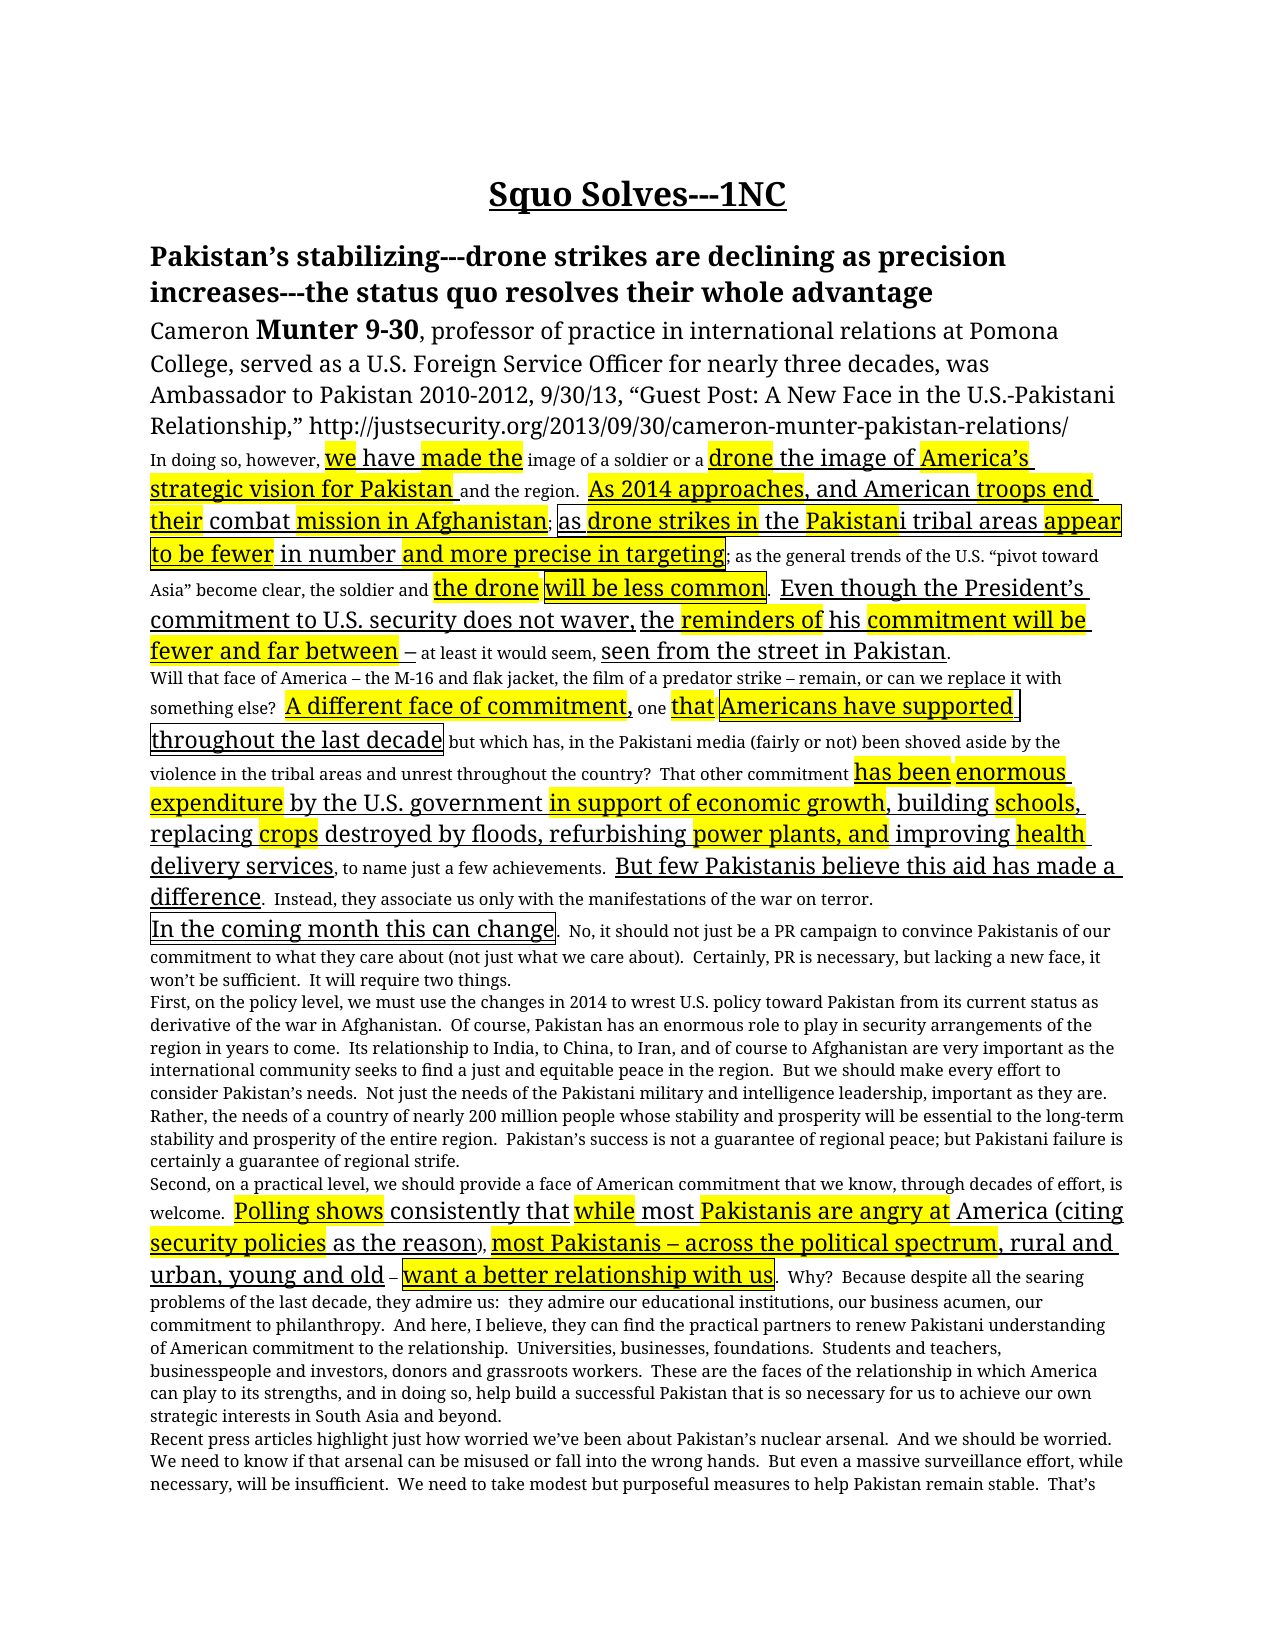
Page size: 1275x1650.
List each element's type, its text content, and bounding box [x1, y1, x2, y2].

text In the coming month this can change. No, it should not just be a PR campaign to convince Pakistanis of our commitment to what they care about (not just what we care about). Certainly, PR is necessary, but lacking a new face, it won’t be sufficient. It will require two things. [150, 912, 1125, 991]
subtitle Squo Solves---1NC [150, 171, 1125, 216]
subtitle Pakistan’s stabilizing---drone strikes are declining as precision increases---the status quo resolves their whole advantage [150, 237, 1125, 311]
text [150, 1427, 1125, 1495]
text In doing so, however, we have made the image of a soldier or a drone the image of America’s strategic vision for Pakistan and the region. As 2014 approaches, and American troops end their combat mission in Afghanistan; as drone strikes in the Pakistani tribal areas appear to be fewer in number and more precise in targeting; as the general trends of the U.S. “pivot toward Asia” become clear, the soldier and the drone will be less common. Even though the President’s commitment to U.S. security does not waver, the reminders of his commitment will be fewer and far between – at least it would seem, seen from the street in Pakistan. [150, 441, 1125, 666]
text Second, on a practical level, we should provide a face of American commitment that we know, through decades of effort, is welcome. Polling shows consistently that while most Pakistanis are angry at America (citing security policies as the reason), most Pakistanis – across the political spectrum, rural and urban, young and old – want a better relationship with us. Why? Because despite all the searing problems of the last decade, they admire us: they admire our educational institutions, our business acumen, our commitment to philanthropy. And here, I believe, they can find the practical partners to renew Pakistani understanding of American commitment to the relationship. Universities, businesses, foundations. Students and teachers, businesspeople and investors, donors and grassroots workers. These are the faces of the relationship in which America can play to its strengths, and in doing so, help build a successful Pakistan that is so necessary for us to achieve our own strategic interests in South Asia and beyond. [150, 1172, 1125, 1427]
text Will that face of America – the M-16 and flak jacket, the film of a predator strike – remain, or can we replace it with something else? A different face of commitment, one that Americans have supported throughout the last decade but which has, in the Pakistani media (fairly or not) been shoved aside by the violence in the tribal areas and unrest throughout the country? That other commitment has been enormous expenditure by the U.S. government in support of economic growth, building schools, replacing crops destroyed by floods, refurbishing power plants, and improving health delivery services, to name just a few achievements. But few Pakistanis believe this aid has made a difference. Instead, they associate us only with the manifestations of the war on terror. [150, 666, 1125, 912]
text First, on the policy level, we must use the changes in 2014 to wrest U.S. policy toward Pakistan from its current status as derivative of the war in Afghanistan. Of course, Pakistan has an enormous role to play in security arrangements of the region in years to come. Its relationship to India, to China, to Iran, and of course to Afghanistan are very important as the international community seeks to find a just and equitable peace in the region. But we should make every effort to consider Pakistan’s needs. Not just the needs of the Pakistani military and intelligence leadership, important as they are. Rather, the needs of a country of nearly 200 million people whose stability and prosperity will be essential to the long-term stability and prosperity of the entire region. Pakistan’s success is not a guarantee of regional peace; but Pakistani failure is certainly a guarantee of regional strife. [150, 991, 1125, 1172]
text Cameron Munter 9-30, professor of practice in international relations at Pomona College, served as a U.S. Foreign Service Officer for nearly three decades, was Ambassador to Pakistan 2010-2012, 9/30/13, “Guest Post: A New Face in the U.S.-Pakistani Relationship,” http://justsecurity.org/2013/09/30/cameron-munter-pakistan-relations/ [150, 311, 1125, 441]
